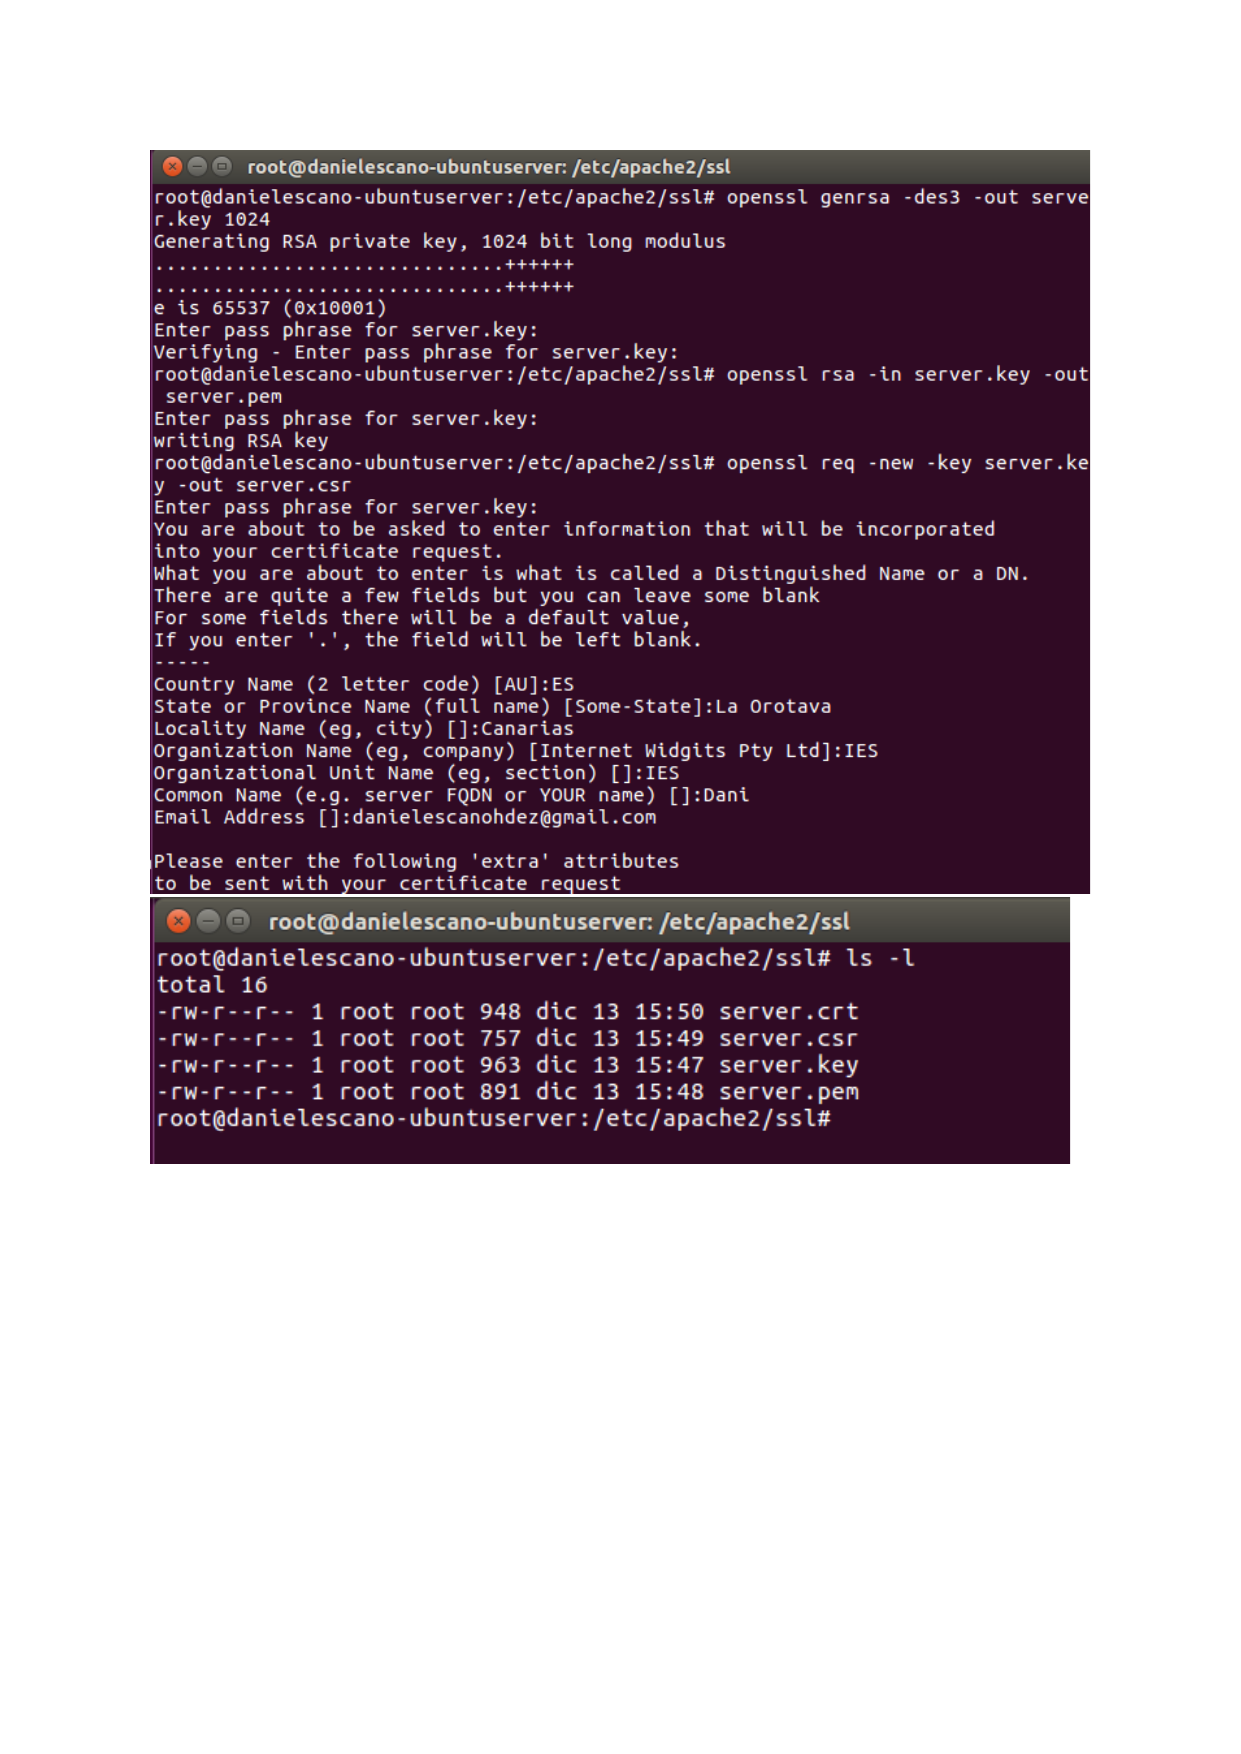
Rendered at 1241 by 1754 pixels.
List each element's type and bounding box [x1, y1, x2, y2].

picture [150, 150, 1091, 894]
picture [150, 897, 1071, 1164]
